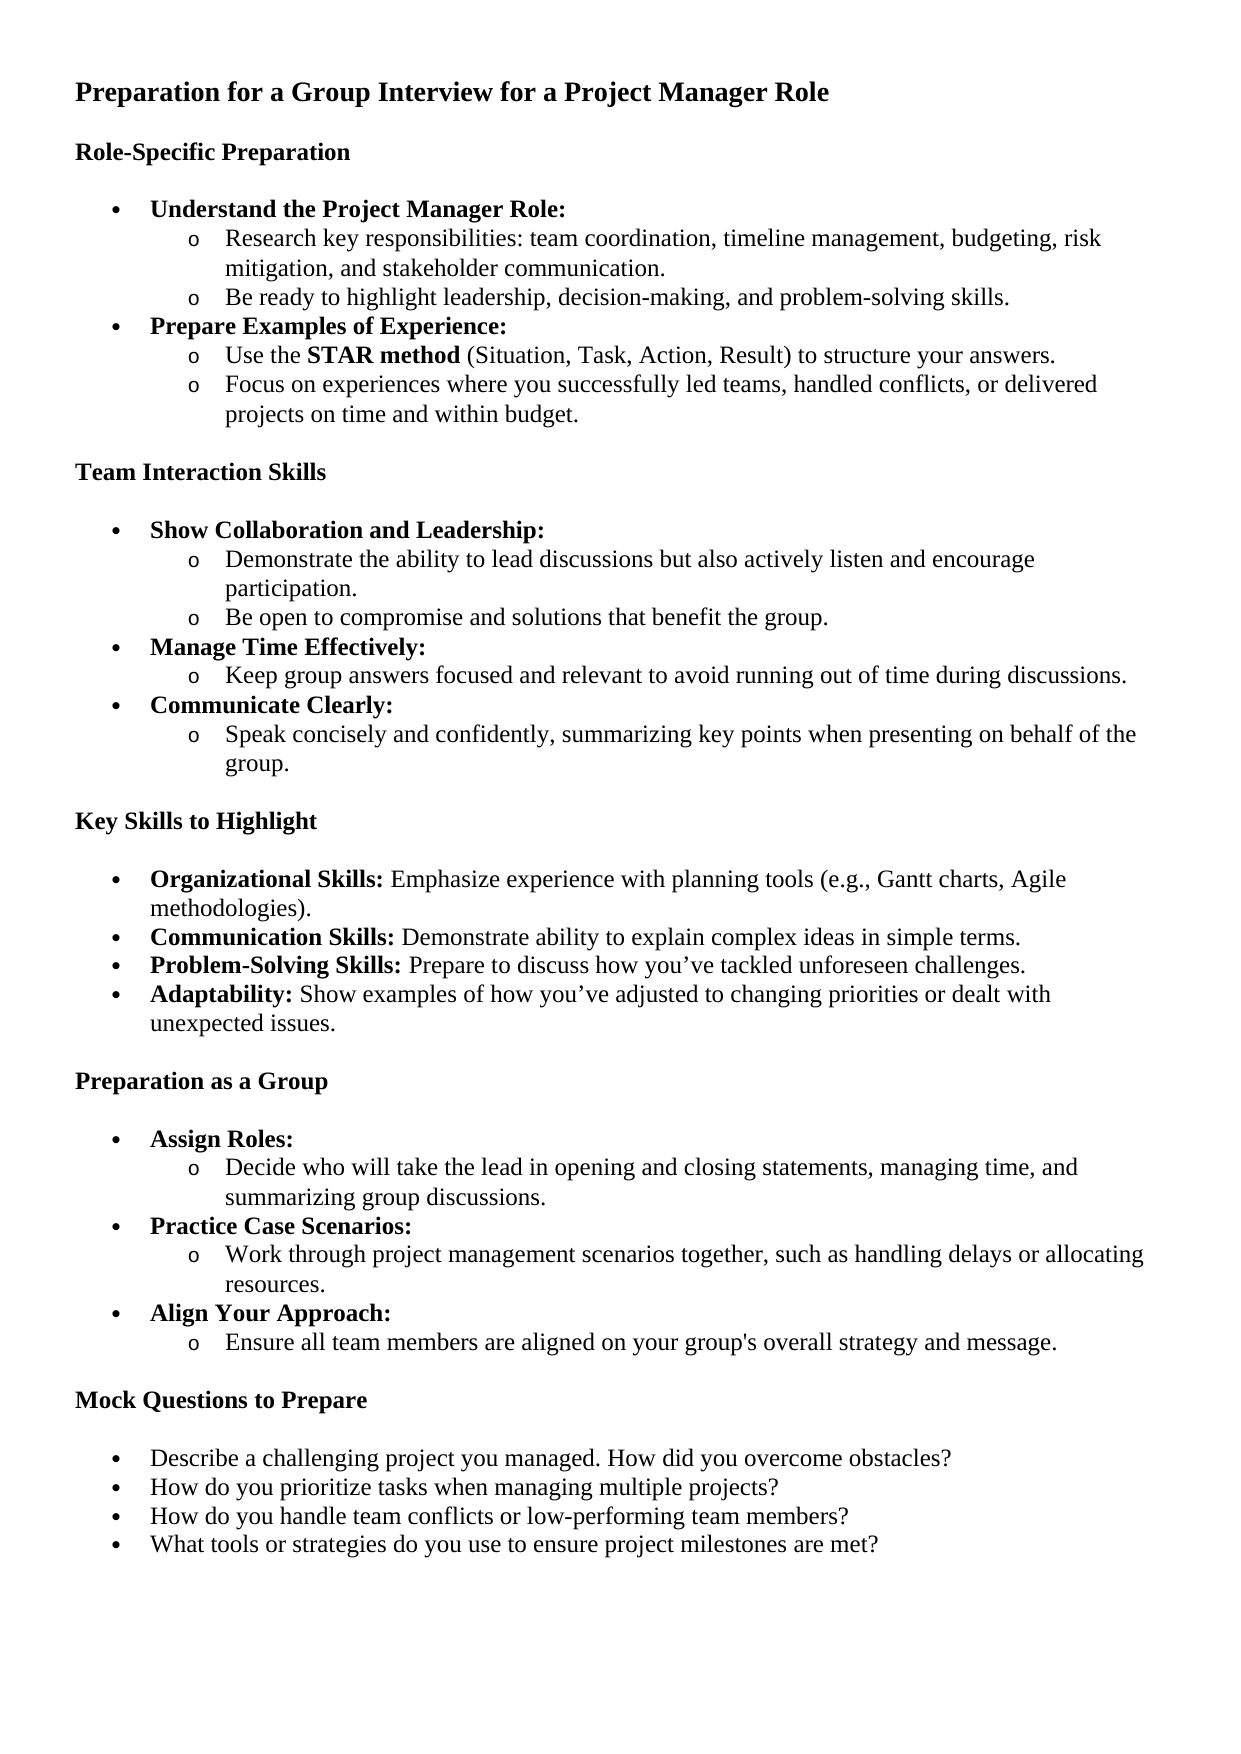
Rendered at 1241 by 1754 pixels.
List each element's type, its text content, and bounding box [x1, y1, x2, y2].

text Preparation for a Group Interview for a Project Manager Role [75, 75, 1165, 107]
list How do you prioritize tasks when managing multiple projects? [112, 1472, 1165, 1501]
list Demonstrate the ability to lead discussions but also actively listen and encourage participation. [187, 544, 1165, 602]
list Focus on experiences where you successfully led teams, handled conflicts, or delivered projects on time and within budget. [187, 369, 1165, 428]
list Problem-Solving Skills: Prepare to discuss how you’ve tackled unforeseen challenges. [112, 950, 1165, 979]
text Team Interaction Skills [75, 457, 1165, 486]
list Assign Roles: [112, 1124, 1165, 1152]
list Manage Time Effectively: [112, 632, 1165, 660]
list Speak concisely and confidently, summarizing key points when presenting on behalf of the group. [187, 719, 1165, 777]
list Show Collaboration and Leadership: [112, 515, 1165, 544]
list How do you handle team conflicts or low-performing team members? [112, 1501, 1165, 1529]
list Adaptability: Show examples of how you’ve adjusted to changing priorities or dealt with unexpected issues. [112, 979, 1165, 1037]
text Role-Specific Preparation [75, 137, 1165, 165]
list Communication Skills: Demonstrate ability to explain complex ideas in simple terms. [112, 922, 1165, 950]
list Practice Case Scenarios: [112, 1211, 1165, 1239]
text Key Skills to Highlight [75, 806, 1165, 835]
list Work through project management scenarios together, such as handling delays or allocating resources. [187, 1239, 1165, 1298]
list Prepare Examples of Experience: [112, 311, 1165, 340]
list Organizational Skills: Emphasize experience with planning tools (e.g., Gantt charts, Agile methodologies). [112, 864, 1165, 922]
list Decide who will take the lead in opening and closing statements, managing time, and summarizing group discussions. [187, 1152, 1165, 1211]
list Describe a challenging project you managed. How did you overcome obstacles? [112, 1443, 1165, 1472]
list Be open to compromise and solutions that benefit the group. [187, 602, 1165, 632]
list Align Your Approach: [112, 1298, 1165, 1327]
list What tools or strategies do you use to ensure project milestones are met? [112, 1529, 1165, 1558]
list Ensure all team members are aligned on your group's overall strategy and message. [187, 1327, 1165, 1356]
list Use the STAR method (Situation, Task, Action, Result) to structure your answers. [187, 340, 1165, 369]
list Keep group answers focused and relevant to avoid running out of time during discussions. [187, 660, 1165, 690]
list Be ready to highlight leadership, decision-making, and problem-solving skills. [187, 282, 1165, 311]
text Preparation as a Group [75, 1066, 1165, 1094]
text Mock Questions to Prepare [75, 1385, 1165, 1414]
list Understand the Project Manager Role: [112, 194, 1165, 223]
list Research key responsibilities: team coordination, timeline management, budgeting, risk mitigation, and stakeholder communication. [187, 223, 1165, 282]
list Communicate Clearly: [112, 690, 1165, 719]
